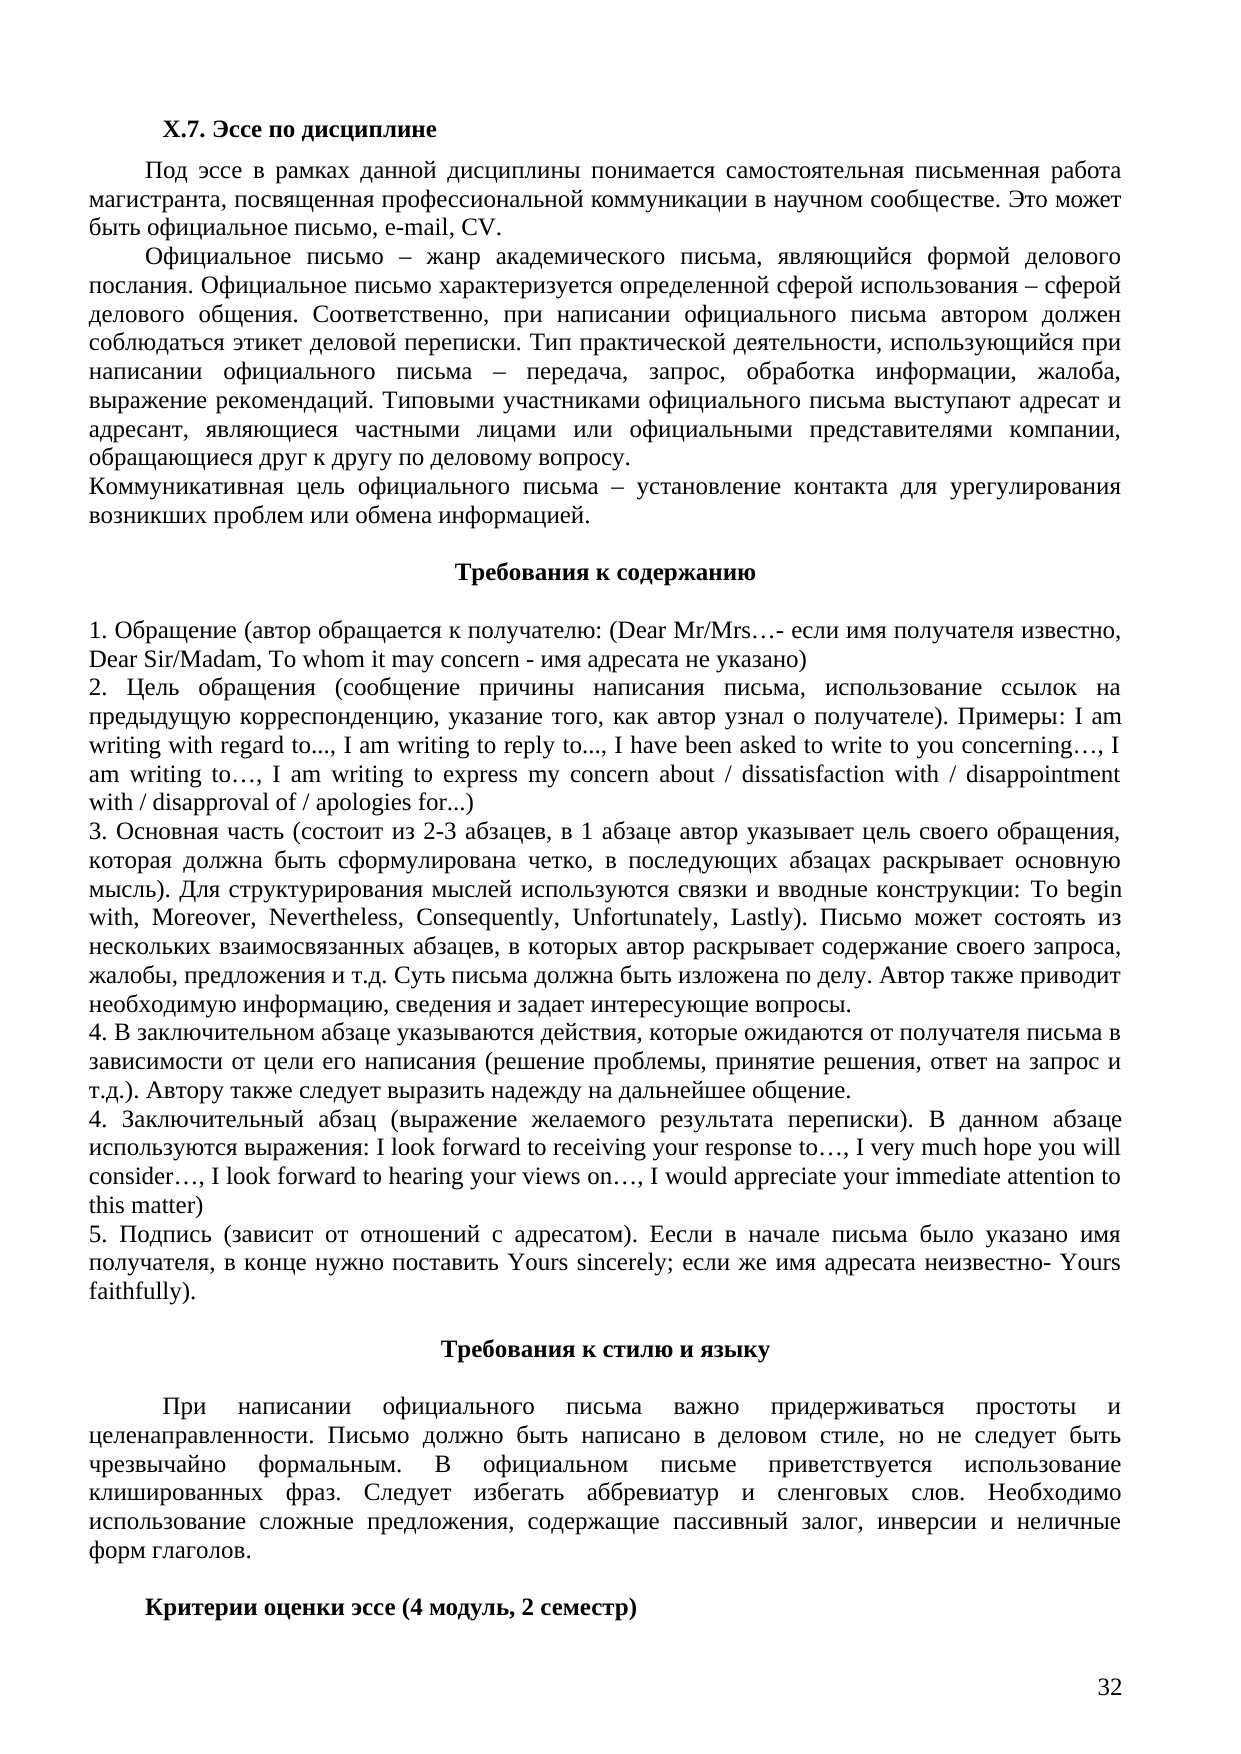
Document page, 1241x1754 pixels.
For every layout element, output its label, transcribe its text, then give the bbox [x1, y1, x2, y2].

subtitle Эссе по дисциплине [89, 114, 1122, 142]
text Коммуникативная цель официального письма – установление контакта для урегулирования возникших проблем или обмена информацией. [89, 471, 1122, 529]
text 5. Подпись (зависит от отношений с адресатом). Еесли в начале письма было указано имя получателя, в конце нужно поставить Yours sincerely; если же имя адресата неизвестно- Yours faithfully). [89, 1219, 1122, 1305]
text 1. Обращение (автор обращается к получателю: (Dear Mr/Mrs…- если имя получателя известно, Dear Sir/Madam, To whom it may concern - имя адресата не указано) [89, 615, 1122, 672]
text Требования к содержанию [89, 557, 1122, 586]
text Требования к стилю и языку [89, 1334, 1122, 1362]
text Официальное письмо – жанр академического письма, являющийся формой делового послания. Официальное письмо характеризуется определенной сферой использования – сферой делового общения. Соответственно, при написании официального письма автором должен соблюдаться этикет деловой переписки. Тип практической деятельности, использующийся при написании официального письма – передача, запрос, обработка информации, жалоба, выражение рекомендаций. Типовыми участниками официального письма выступают адресат и адресант, являющиеся частными лицами или официальными представителями компании, обращающиеся друг к другу по деловому вопросу. [89, 241, 1122, 471]
text 3. Основная часть (состоит из 2-3 абзацев, в 1 абзаце автор указывает цель своего обращения, которая должна быть сформулирована четко, в последующих абзацах раскрывает основную мысль). Для структурирования мыслей используются связки и вводные конструкции: To begin with, Moreover, Nevertheless, Consequently, Unfortunately, Lastly). Письмо может состоять из нескольких взаимосвязанных абзацев, в которых автор раскрывает содержание своего запроса, жалобы, предложения и т.д. Суть письма должна быть изложена по делу. Автор также приводит необходимую информацию, сведения и задает интересующие вопросы. [89, 816, 1122, 1017]
text 2. Цель обращения (сообщение причины написания письма, использование ссылок на предыдущую корреспонденцию, указание того, как автор узнал о получателе). Примеры: I am writing with regard to..., I am writing to reply to..., I have been asked to write to you concerning…, I am writing to…, I am writing to express my concern about / dissatisfaction with / disappointment with / disapproval of / apologies for...) [89, 672, 1122, 816]
text 4. В заключительном абзаце указываются действия, которые ожидаются от получателя письма в зависимости от цели его написания (решение проблемы, принятие решения, ответ на запрос и т.д.). Автору также следует выразить надежду на дальнейшее общение. [89, 1017, 1122, 1104]
text Под эссе в рамках данной дисциплины понимается самостоятельная письменная работа магистранта, посвященная профессиональной коммуникации в научном сообществе. Это может быть официальное письмо, e-mail, CV. [89, 155, 1122, 241]
text При написании официального письма важно придерживаться простоты и целенаправленности. Письмо должно быть написано в деловом стиле, но не следует быть чрезвычайно формальным. В официальном письме приветствуется использование клишированных фраз. Следует избегать аббревиатур и сленговых слов. Необходимо использование сложные предложения, содержащие пассивный залог, инверсии и неличные форм глаголов. [89, 1391, 1122, 1564]
text Критерии оценки эссе (4 модуль, 2 семестр) [89, 1592, 1122, 1621]
text 4. Заключительный абзац (выражение желаемого результата переписки). В данном абзаце используются выражения: I look forward to receiving your response to…, I very much hope you will consider…, I look forward to hearing your views on…, I would appreciate your immediate attention to this matter) [89, 1104, 1122, 1219]
